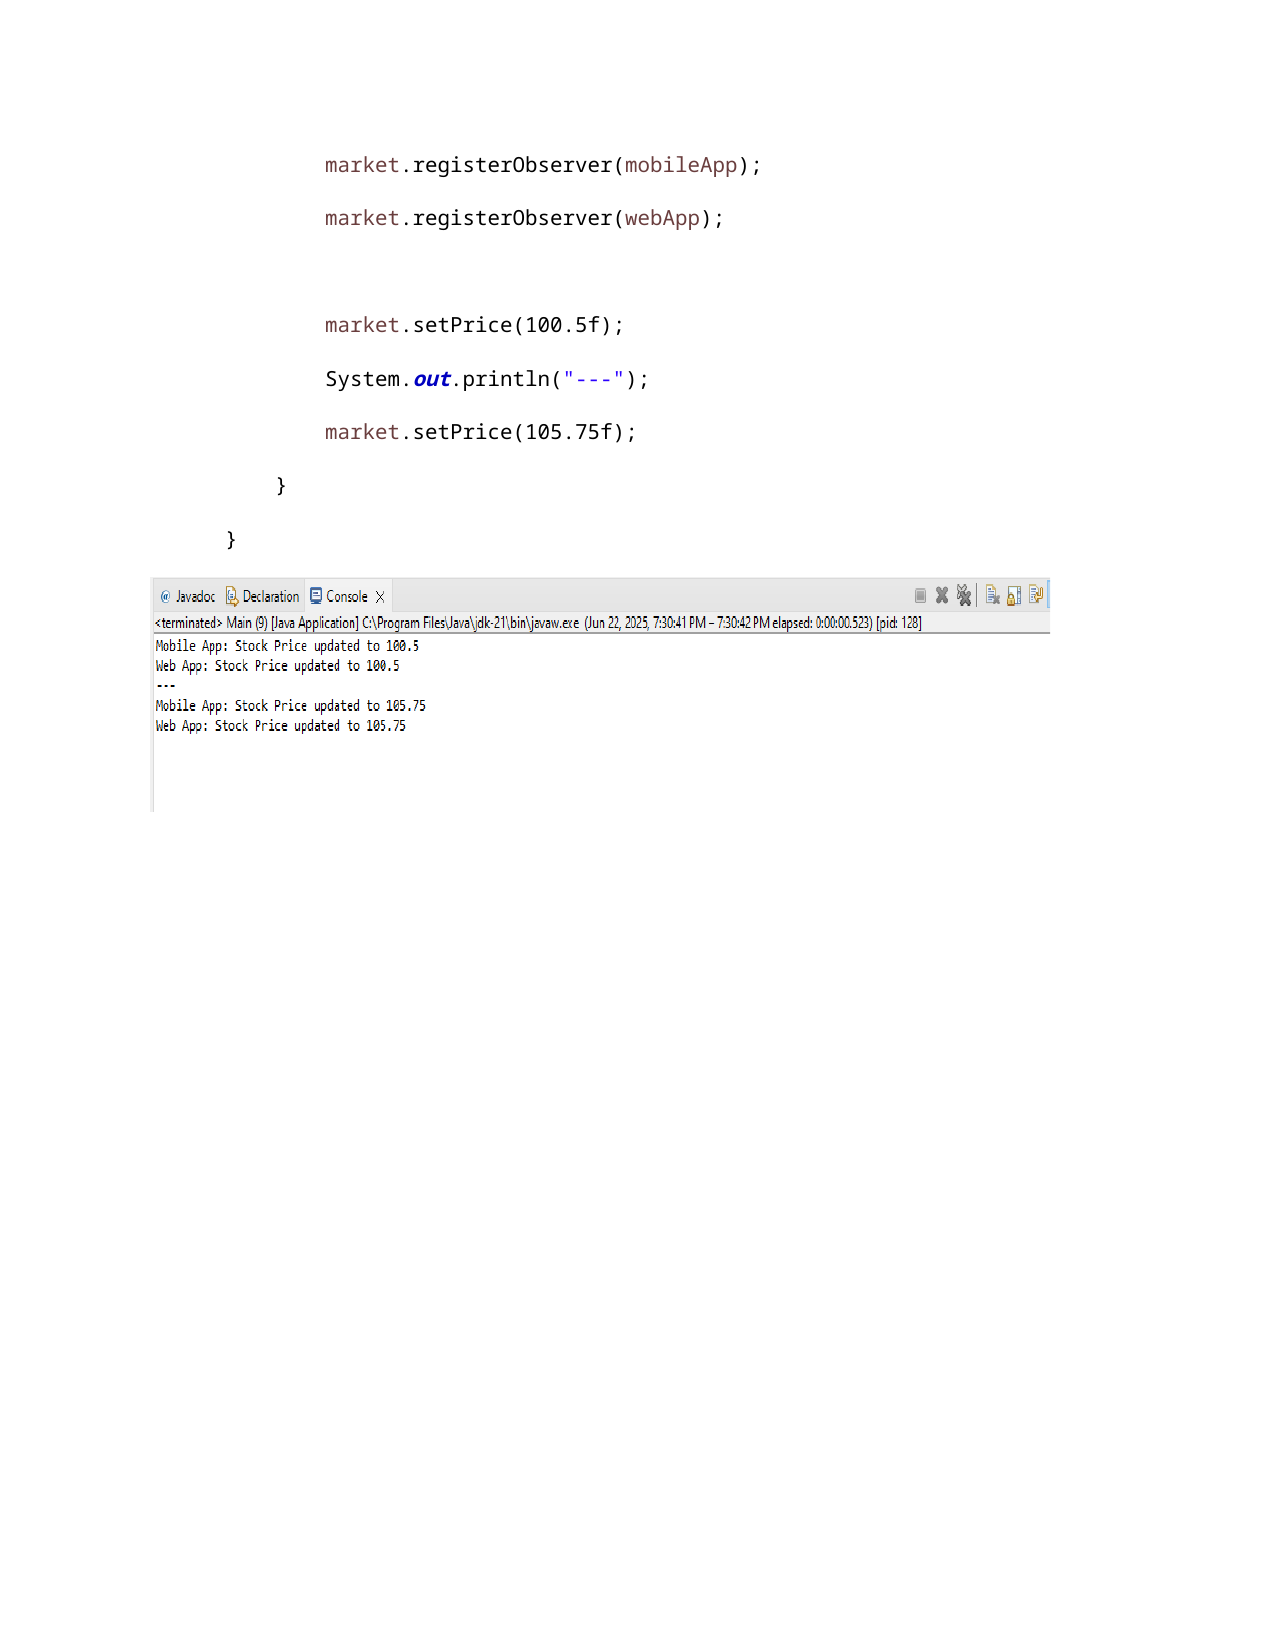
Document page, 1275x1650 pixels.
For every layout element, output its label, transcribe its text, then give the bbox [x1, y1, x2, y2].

text market.setPrice(100.5f); [150, 310, 1125, 339]
picture [150, 577, 1050, 812]
text market.setPrice(105.75f); [150, 417, 1125, 446]
text } [150, 471, 1125, 499]
text } [150, 524, 1125, 552]
text market.registerObserver(webApp); [150, 203, 1125, 232]
text System.out.println("---"); [150, 364, 1125, 392]
text market.registerObserver(mobileApp); [150, 150, 1125, 178]
